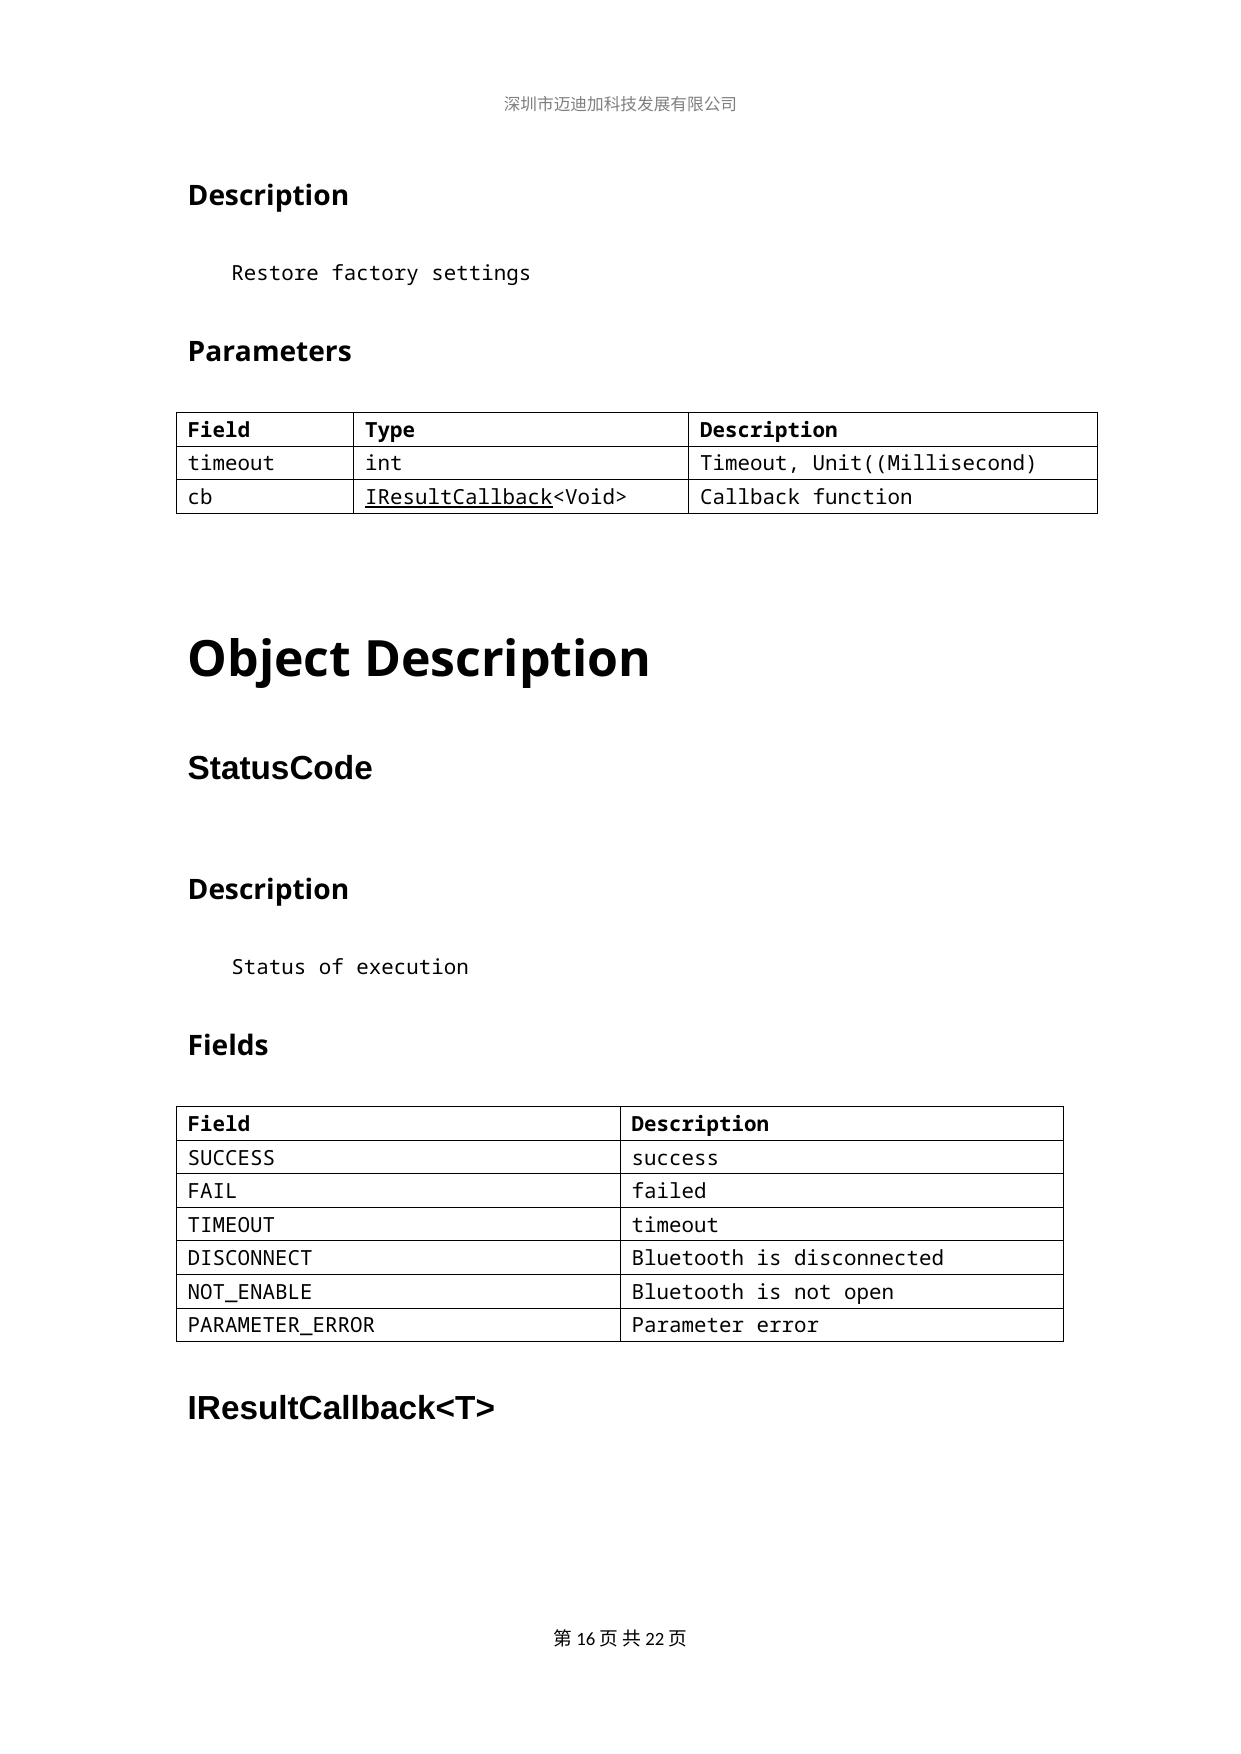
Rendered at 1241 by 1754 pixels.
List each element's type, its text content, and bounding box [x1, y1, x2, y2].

table_cell Timeout, Unit((Millisecond) [689, 447, 1097, 479]
subtitle Object Description [187, 608, 1053, 705]
subtitle IResultCallback<T> [187, 1374, 1053, 1439]
table_cell NOT_ENABLE [177, 1275, 620, 1307]
text Status of execution [187, 950, 1053, 983]
table_cell Parameter error [621, 1309, 1063, 1341]
subtitle Fields [187, 1012, 1053, 1077]
table_header Description [621, 1107, 1063, 1140]
table_cell SUCCESS [177, 1141, 620, 1173]
table_cell PARAMETER_ERROR [177, 1309, 620, 1341]
subtitle Description [187, 162, 1053, 227]
table_cell Bluetooth is not open [621, 1275, 1063, 1307]
table_cell Callback function [689, 480, 1097, 513]
subtitle Parameters [187, 318, 1053, 383]
table_cell timeout [621, 1208, 1063, 1240]
table_cell IResultCallback<Void> [354, 480, 688, 513]
table_header Field [177, 413, 353, 446]
table_cell Bluetooth is disconnected [621, 1241, 1063, 1274]
table_cell int [354, 447, 688, 479]
table_cell DISCONNECT [177, 1241, 620, 1274]
table_header Type [354, 413, 688, 446]
table_cell TIMEOUT [177, 1208, 620, 1240]
table_cell cb [177, 480, 353, 513]
table_header Field [177, 1107, 620, 1140]
table_cell timeout [177, 447, 353, 479]
subtitle Description [187, 856, 1053, 921]
table_cell FAIL [177, 1174, 620, 1207]
table_header Description [689, 413, 1097, 446]
subtitle StatusCode [187, 734, 1053, 799]
table_cell failed [621, 1174, 1063, 1207]
text Restore factory settings [187, 256, 1053, 289]
table_cell success [621, 1141, 1063, 1173]
